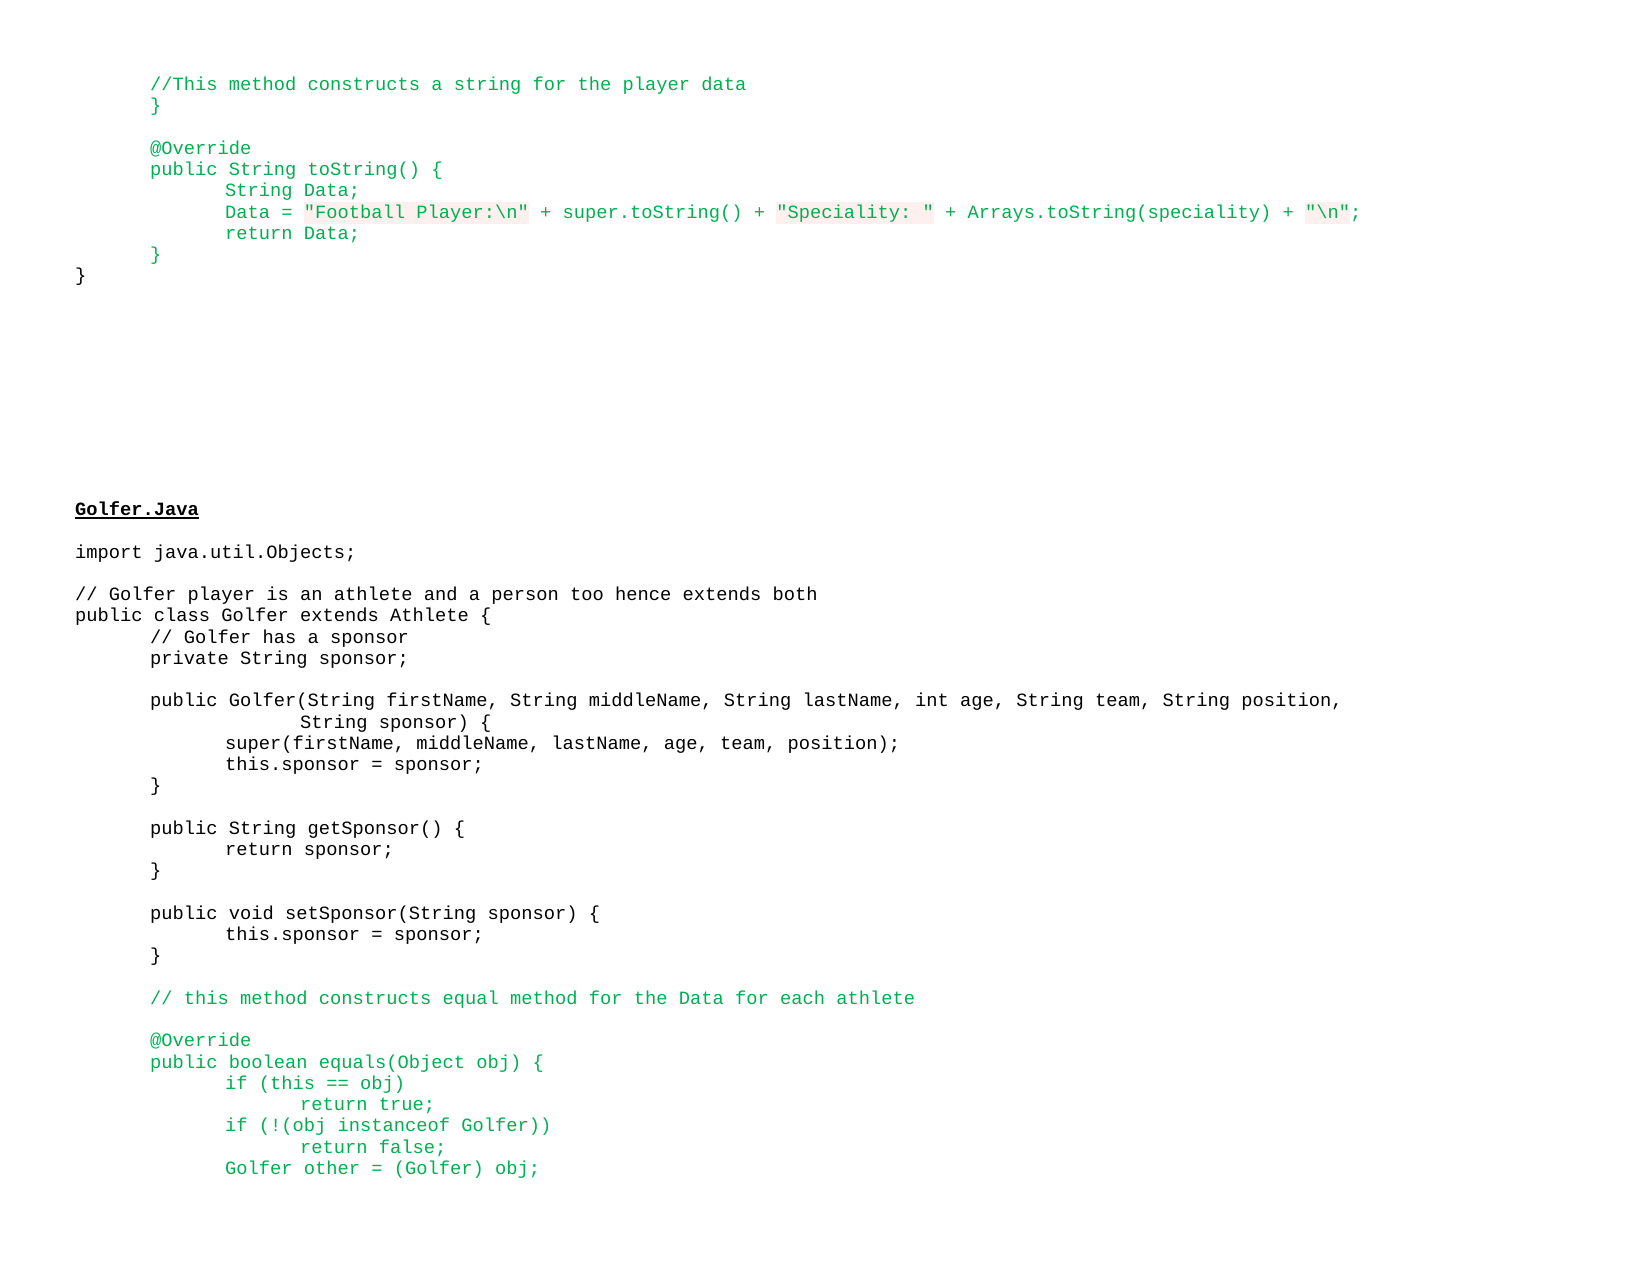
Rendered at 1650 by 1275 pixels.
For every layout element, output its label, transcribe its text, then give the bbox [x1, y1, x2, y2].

text this.sponsor = sponsor; [75, 755, 1575, 776]
text // Golfer has a sponsor [75, 627, 1575, 649]
text //This method constructs a string for the player data [75, 75, 1575, 96]
text return false; [75, 1137, 1575, 1159]
text @Override [75, 1031, 1575, 1052]
text @Override [75, 139, 1575, 160]
text import java.util.Objects; [75, 542, 1575, 564]
text } [75, 946, 1575, 967]
text String sponsor) { [75, 712, 1575, 734]
text } [75, 245, 1575, 266]
text this.sponsor = sponsor; [75, 925, 1575, 946]
text } [75, 776, 1575, 797]
text String Data; [75, 181, 1575, 202]
text public boolean equals(Object obj) { [75, 1052, 1575, 1074]
text if (!(obj instanceof Golfer)) [75, 1116, 1575, 1137]
text return sponsor; [75, 840, 1575, 861]
text public class Golfer extends Athlete { [75, 606, 1575, 627]
text } [75, 861, 1575, 882]
text // Golfer player is an athlete and a person too hence extends both [75, 585, 1575, 606]
text Golfer.Java [75, 500, 1575, 521]
text if (this == obj) [75, 1074, 1575, 1095]
text public Golfer(String firstName, String middleName, String lastName, int age, String team, String position, [75, 691, 1575, 712]
text public String toString() { [75, 160, 1575, 181]
text return true; [75, 1095, 1575, 1116]
text } [75, 96, 1575, 117]
text return Data; [75, 224, 1575, 245]
text // this method constructs equal method for the Data for each athlete [75, 989, 1575, 1010]
text } [75, 266, 1575, 287]
text Data = "Football Player:\n" + super.toString() + "Speciality: " + Arrays.toString(speciality) + "\n"; [934, 202, 1305, 224]
text Golfer other = (Golfer) obj; [75, 1159, 1575, 1180]
text private String sponsor; [75, 649, 1575, 670]
text super(firstName, middleName, lastName, age, team, position); [75, 734, 1575, 755]
text public String getSponsor() { [75, 819, 1575, 840]
text public void setSponsor(String sponsor) { [75, 904, 1575, 925]
